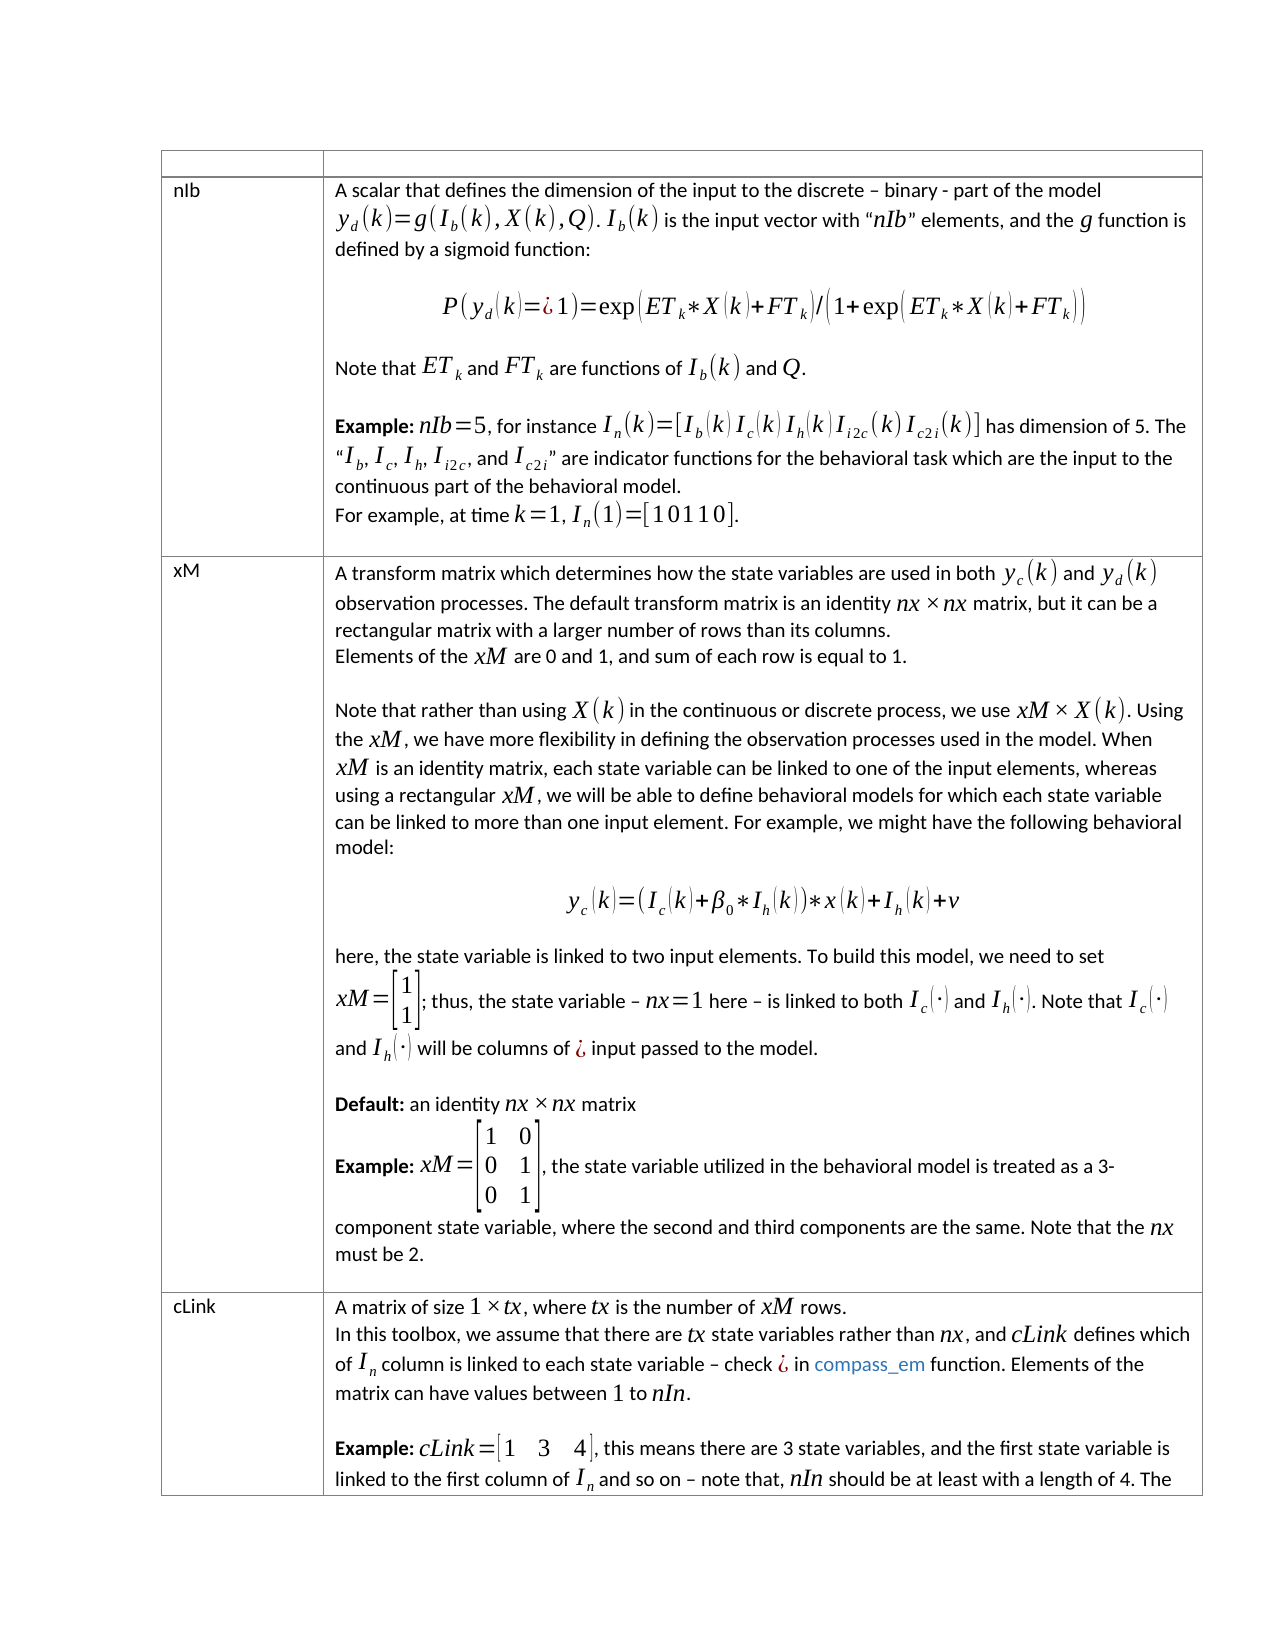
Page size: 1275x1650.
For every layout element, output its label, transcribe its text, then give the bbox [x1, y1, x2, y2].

table_cell A scalar that defines the dimension of the input to the discrete – binary - part of the model . is the input vector with “” elements, and the function is defined by a sigmoid function: Note that and are functions of and . Example: , for instance has dimension of 5. The “, , , , and ” are indicator functions for the behavioral task which are the input to the continuous part of the behavioral model. For example, at time , . [324, 178, 1202, 556]
table_cell nIb [162, 178, 323, 556]
table_cell A transform matrix which determines how the state variables are used in both and observation processes. The default transform matrix is an identity matrix, but it can be a rectangular matrix with a larger number of rows than its columns. Elements of the are 0 and 1, and sum of each row is equal to 1. Note that rather than using in the continuous or discrete process, we use . Using the , we have more flexibility in defining the observation processes used in the model. When is an identity matrix, each state variable can be linked to one of the input elements, whereas using a rectangular , we will be able to define behavioral models for which each state variable can be linked to more than one input element. For example, we might have the following behavioral model: here, the state variable is linked to two input elements. To build this model, we need to set ; thus, the state variable – here – is linked to both and . Note that and will be columns of input passed to the model. Default: an identity matrix Example: , the state variable utilized in the behavioral model is treated as a 3-component state variable, where the second and third components are the same. Note that the must be 2. [324, 557, 1202, 1292]
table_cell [324, 151, 1202, 176]
table_cell xM [162, 557, 323, 1292]
table_cell cLink [162, 1293, 323, 1494]
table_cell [324, 1293, 1202, 1494]
table_cell nIn [162, 151, 323, 176]
